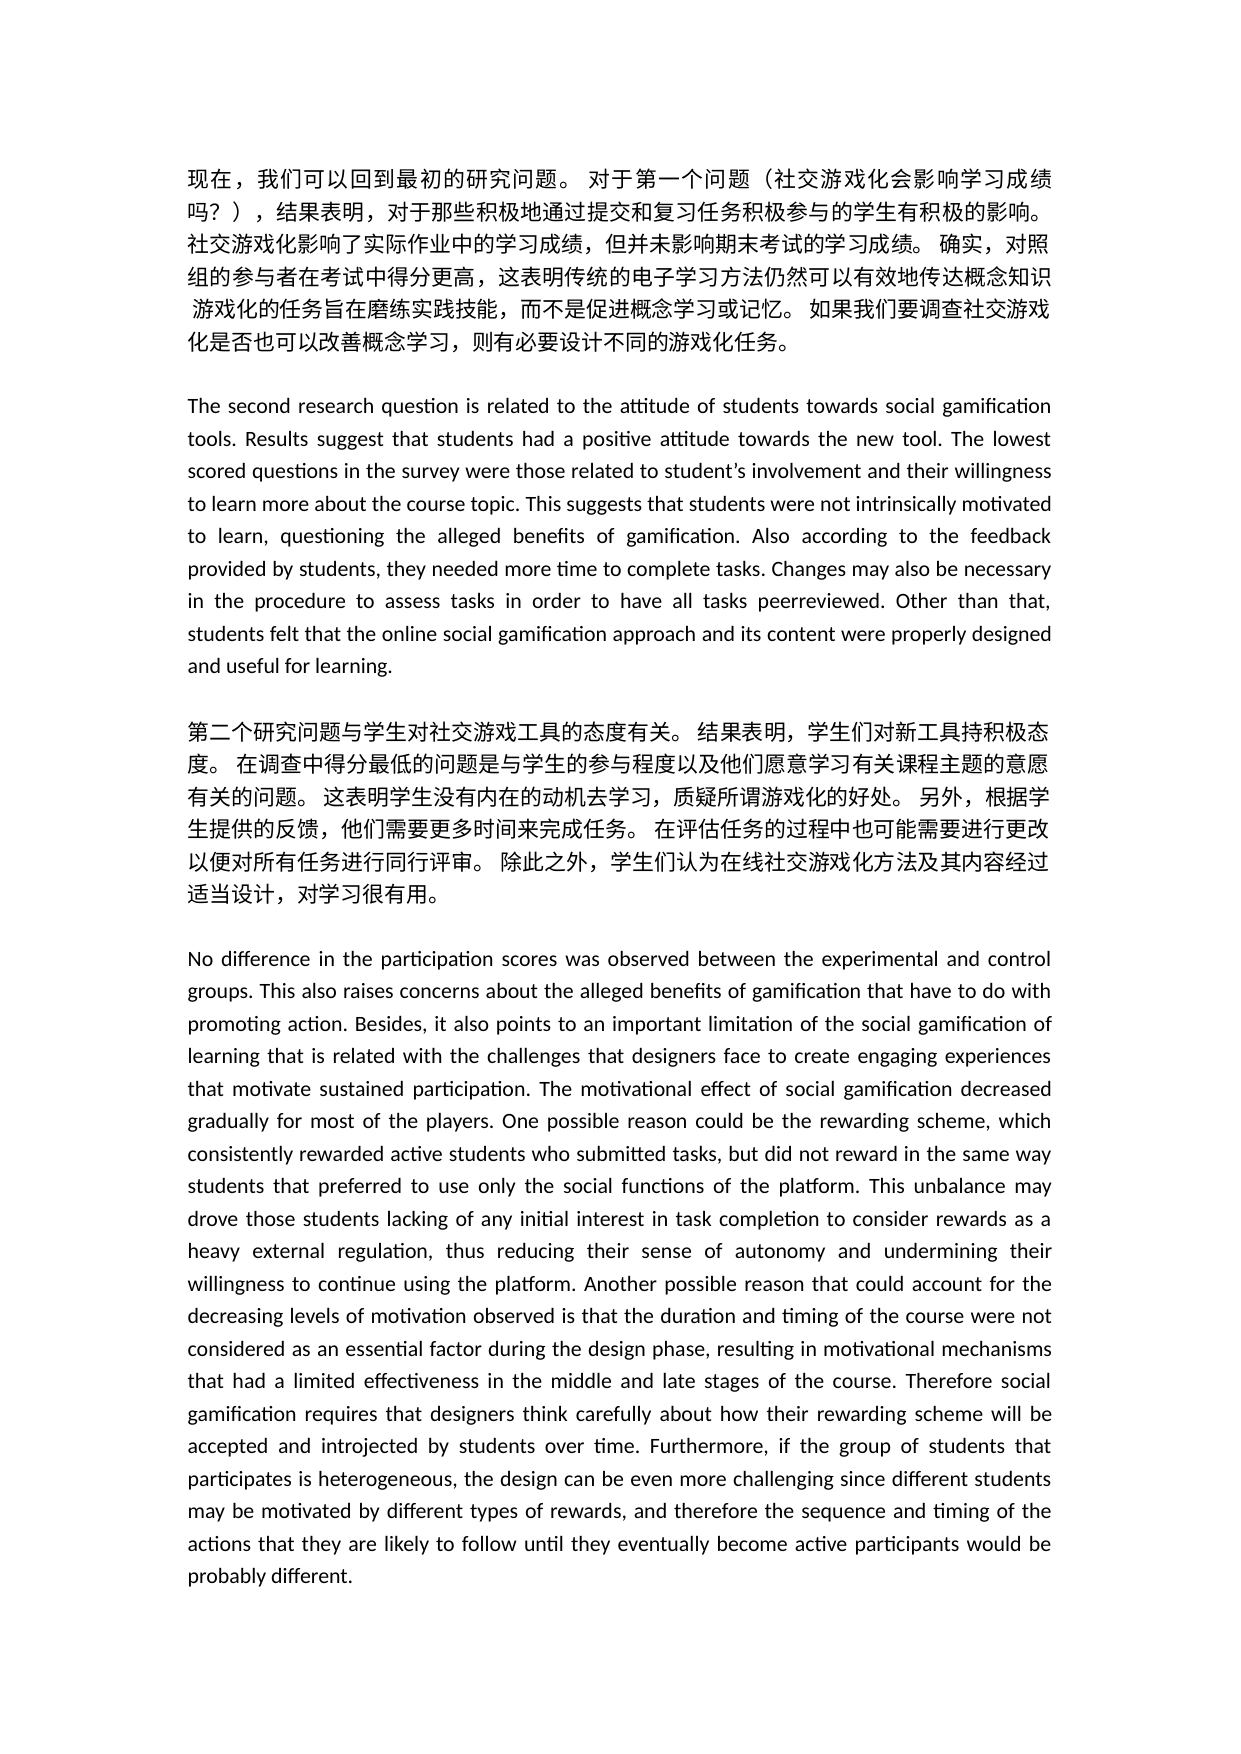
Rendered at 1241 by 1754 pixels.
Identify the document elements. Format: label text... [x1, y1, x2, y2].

text 现在，我们可以回到最初的研究问题。 对于第一个问题（社交游戏化会影响学习成绩吗？），结果表明，对于那些积极地通过提交和复习任务积极参与的学生有积极的影响。 社交游戏化影响了实际作业中的学习成绩，但并未影响期末考试的学习成绩。 确实，对照组的参与者在考试中得分更高，这表明传统的电子学习方法仍然可以有效地传达概念知识。 游戏化的任务旨在磨练实践技能，而不是促进概念学习或记忆。 如果我们要调查社交游戏化是否也可以改善概念学习，则有必要设计不同的游戏化任务。 [187, 162, 1053, 357]
text No difference in the participation scores was observed between the experimental and control groups. This also raises concerns about the alleged benefits of gamification that have to do with promoting action. Besides, it also points to an important limitation of the social gamification of learning that is related with the challenges that designers face to create engaging experiences that motivate sustained participation. The motivational effect of social gamification decreased gradually for most of the players. One possible reason could be the rewarding scheme, which consistently rewarded active students who submitted tasks, but did not reward in the same way students that preferred to use only the social functions of the platform. This unbalance may drove those students lacking of any initial interest in task completion to consider rewards as a heavy external regulation, thus reducing their sense of autonomy and undermining their willingness to continue using the platform. Another possible reason that could account for the decreasing levels of motivation observed is that the duration and timing of the course were not considered as an essential factor during the design phase, resulting in motivational mechanisms that had a limited effectiveness in the middle and late stages of the course. Therefore social gamification requires that designers think carefully about how their rewarding scheme will be accepted and introjected by students over time. Furthermore, if the group of students that participates is heterogeneous, the design can be even more challenging since different students may be motivated by different types of rewards, and therefore the sequence and timing of the actions that they are likely to follow until they eventually become active participants would be probably different. [187, 942, 1053, 1592]
text 第二个研究问题与学生对社交游戏工具的态度有关。 结果表明，学生们对新工具持积极态度。 在调查中得分最低的问题是与学生的参与程度以及他们愿意学习有关课程主题的意愿有关的问题。 这表明学生没有内在的动机去学习，质疑所谓游戏化的好处。 另外，根据学生提供的反馈，他们需要更多时间来完成任务。 在评估任务的过程中也可能需要进行更改，以便对所有任务进行同行评审。 除此之外，学生们认为在线社交游戏化方法及其内容经过适当设计，对学习很有用。 [187, 714, 1053, 909]
text The second research question is related to the attitude of students towards social gamification tools. Results suggest that students had a positive attitude towards the new tool. The lowest scored questions in the survey were those related to student’s involvement and their willingness to learn more about the course topic. This suggests that students were not intrinsically motivated to learn, questioning the alleged benefits of gamification. Also according to the feedback provided by students, they needed more time to complete tasks. Changes may also be necessary in the procedure to assess tasks in order to have all tasks peerreviewed. Other than that, students felt that the online social gamification approach and its content were properly designed and useful for learning. [187, 389, 1053, 682]
